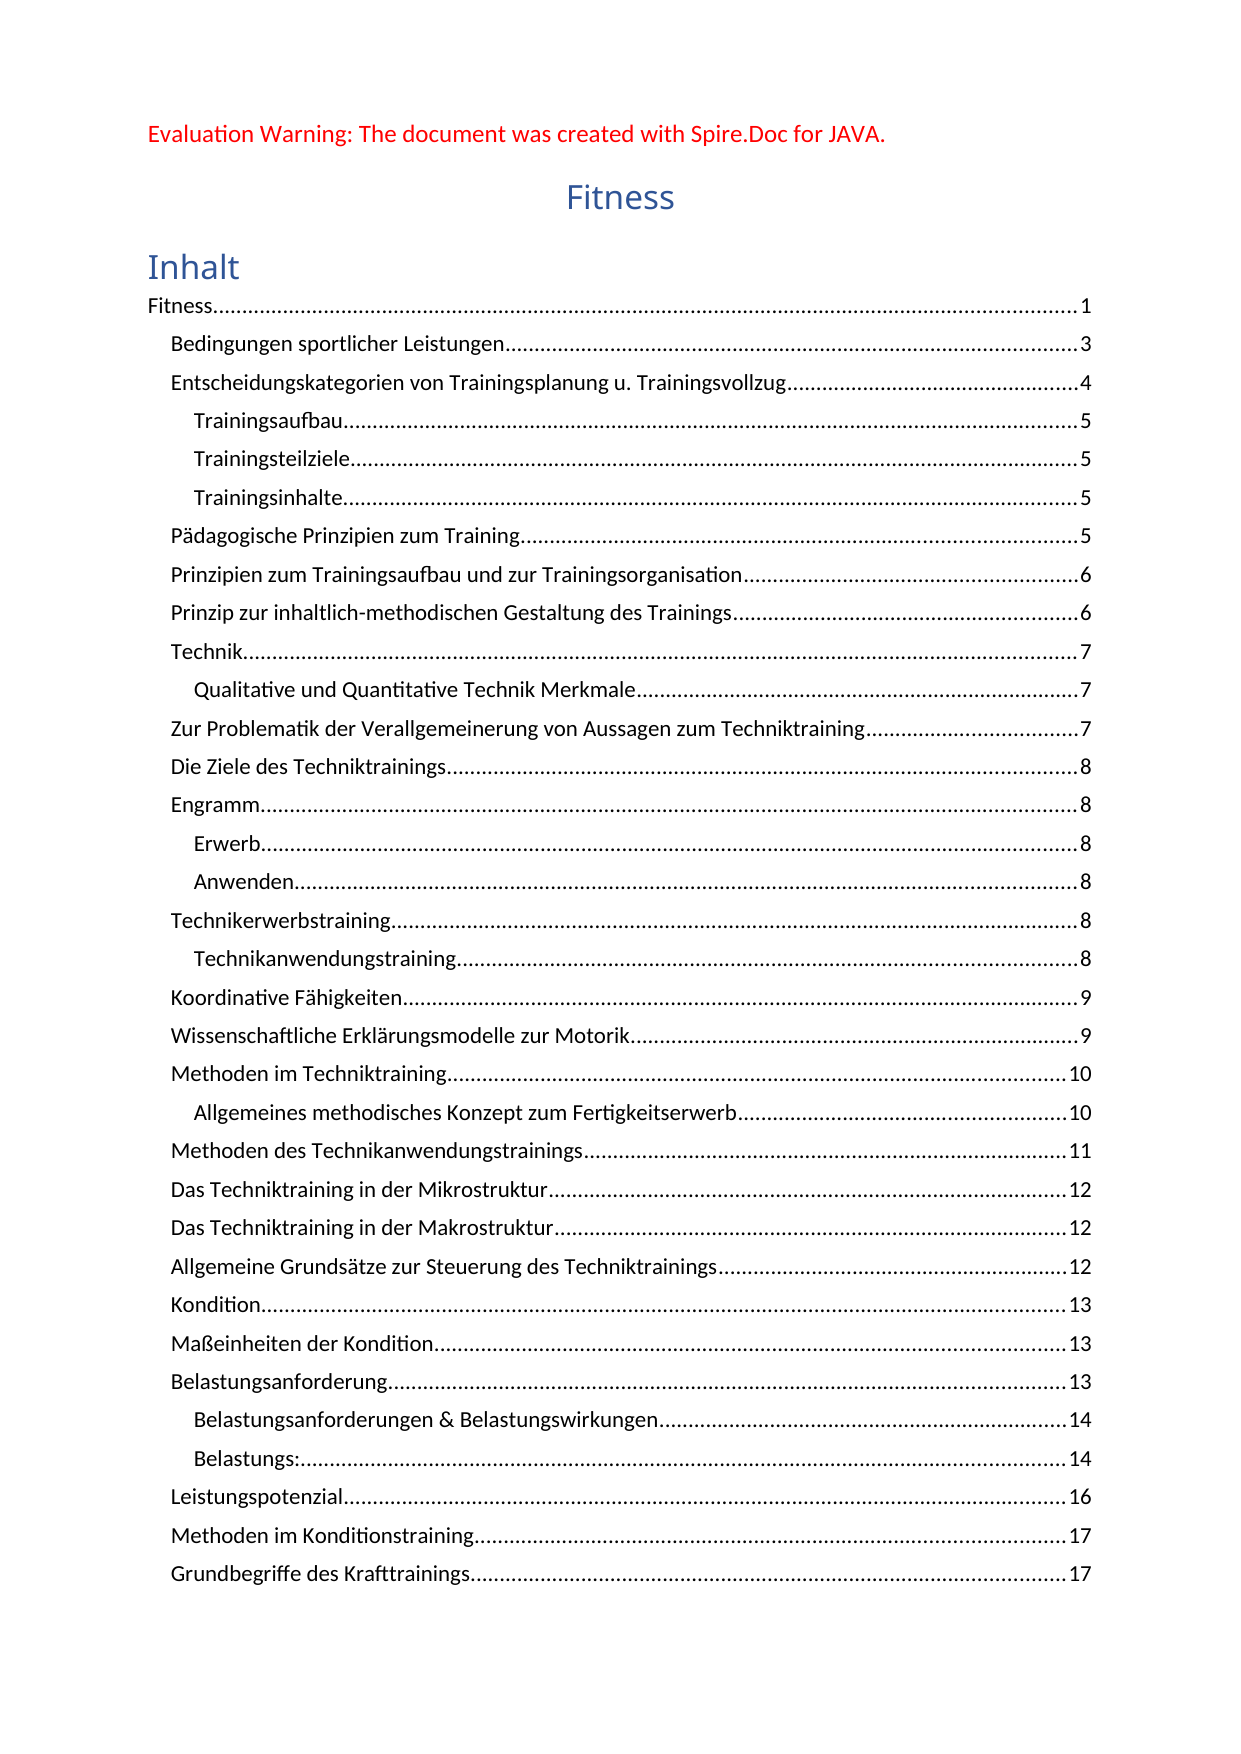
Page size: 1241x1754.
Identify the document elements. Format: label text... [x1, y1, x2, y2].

text Trainingsaufbau 5 [193, 406, 1092, 434]
text Pädagogische Prinzipien zum Training 5 [171, 521, 1092, 549]
text Belastungsanforderungen & Belastungswirkungen 14 [193, 1406, 1092, 1433]
text Technik 7 [171, 637, 1092, 665]
subtitle Fitness [148, 174, 1092, 219]
text Die Ziele des Techniktrainings 8 [171, 752, 1092, 780]
text Technikanwendungstraining 8 [193, 944, 1092, 972]
text Wissenschaftliche Erklärungsmodelle zur Motorik 9 [171, 1021, 1092, 1049]
text Technikerwerbstraining 8 [171, 906, 1092, 934]
text Prinzip zur inhaltlich-methodischen Gestaltung des Trainings 6 [171, 598, 1092, 626]
text Leistungspotenzial 16 [171, 1482, 1092, 1510]
text Methoden im Konditionstraining 17 [171, 1521, 1092, 1549]
text Entscheidungskategorien von Trainingsplanung u. Trainingsvollzug 4 [171, 368, 1092, 396]
text Methoden des Technikanwendungstrainings 11 [171, 1136, 1092, 1164]
text Das Techniktraining in der Makrostruktur 12 [171, 1213, 1092, 1241]
text Grundbegriffe des Krafttrainings 17 [171, 1559, 1092, 1587]
text Erwerb 8 [193, 829, 1092, 857]
text Koordinative Fähigkeiten 9 [171, 983, 1092, 1011]
text Prinzipien zum Trainingsaufbau und zur Trainingsorganisation 6 [171, 560, 1092, 588]
text Evaluation Warning: The document was created with Spire.Doc for JAVA. [148, 118, 1092, 149]
text Fitness 1 [148, 291, 1092, 319]
text Qualitative und Quantitative Technik Merkmale 7 [193, 675, 1092, 703]
subtitle Inhalt [148, 244, 1092, 289]
text Kondition 13 [171, 1290, 1092, 1318]
text Methoden im Techniktraining 10 [171, 1059, 1092, 1088]
text Anwenden 8 [193, 867, 1092, 895]
text Belastungs: 14 [193, 1444, 1092, 1472]
text Engramm 8 [171, 791, 1092, 818]
text Allgemeine Grundsätze zur Steuerung des Techniktrainings 12 [171, 1252, 1092, 1280]
text Belastungsanforderung 13 [171, 1367, 1092, 1395]
text Das Techniktraining in der Mikrostruktur 12 [171, 1175, 1092, 1203]
text Allgemeines methodisches Konzept zum Fertigkeitserwerb 10 [193, 1098, 1092, 1126]
text Trainingsinhalte 5 [193, 483, 1092, 511]
text Bedingungen sportlicher Leistungen 3 [171, 329, 1092, 357]
text Zur Problematik der Verallgemeinerung von Aussagen zum Techniktraining 7 [171, 714, 1092, 742]
text Maßeinheiten der Kondition 13 [171, 1329, 1092, 1357]
text Trainingsteilziele 5 [193, 444, 1092, 473]
